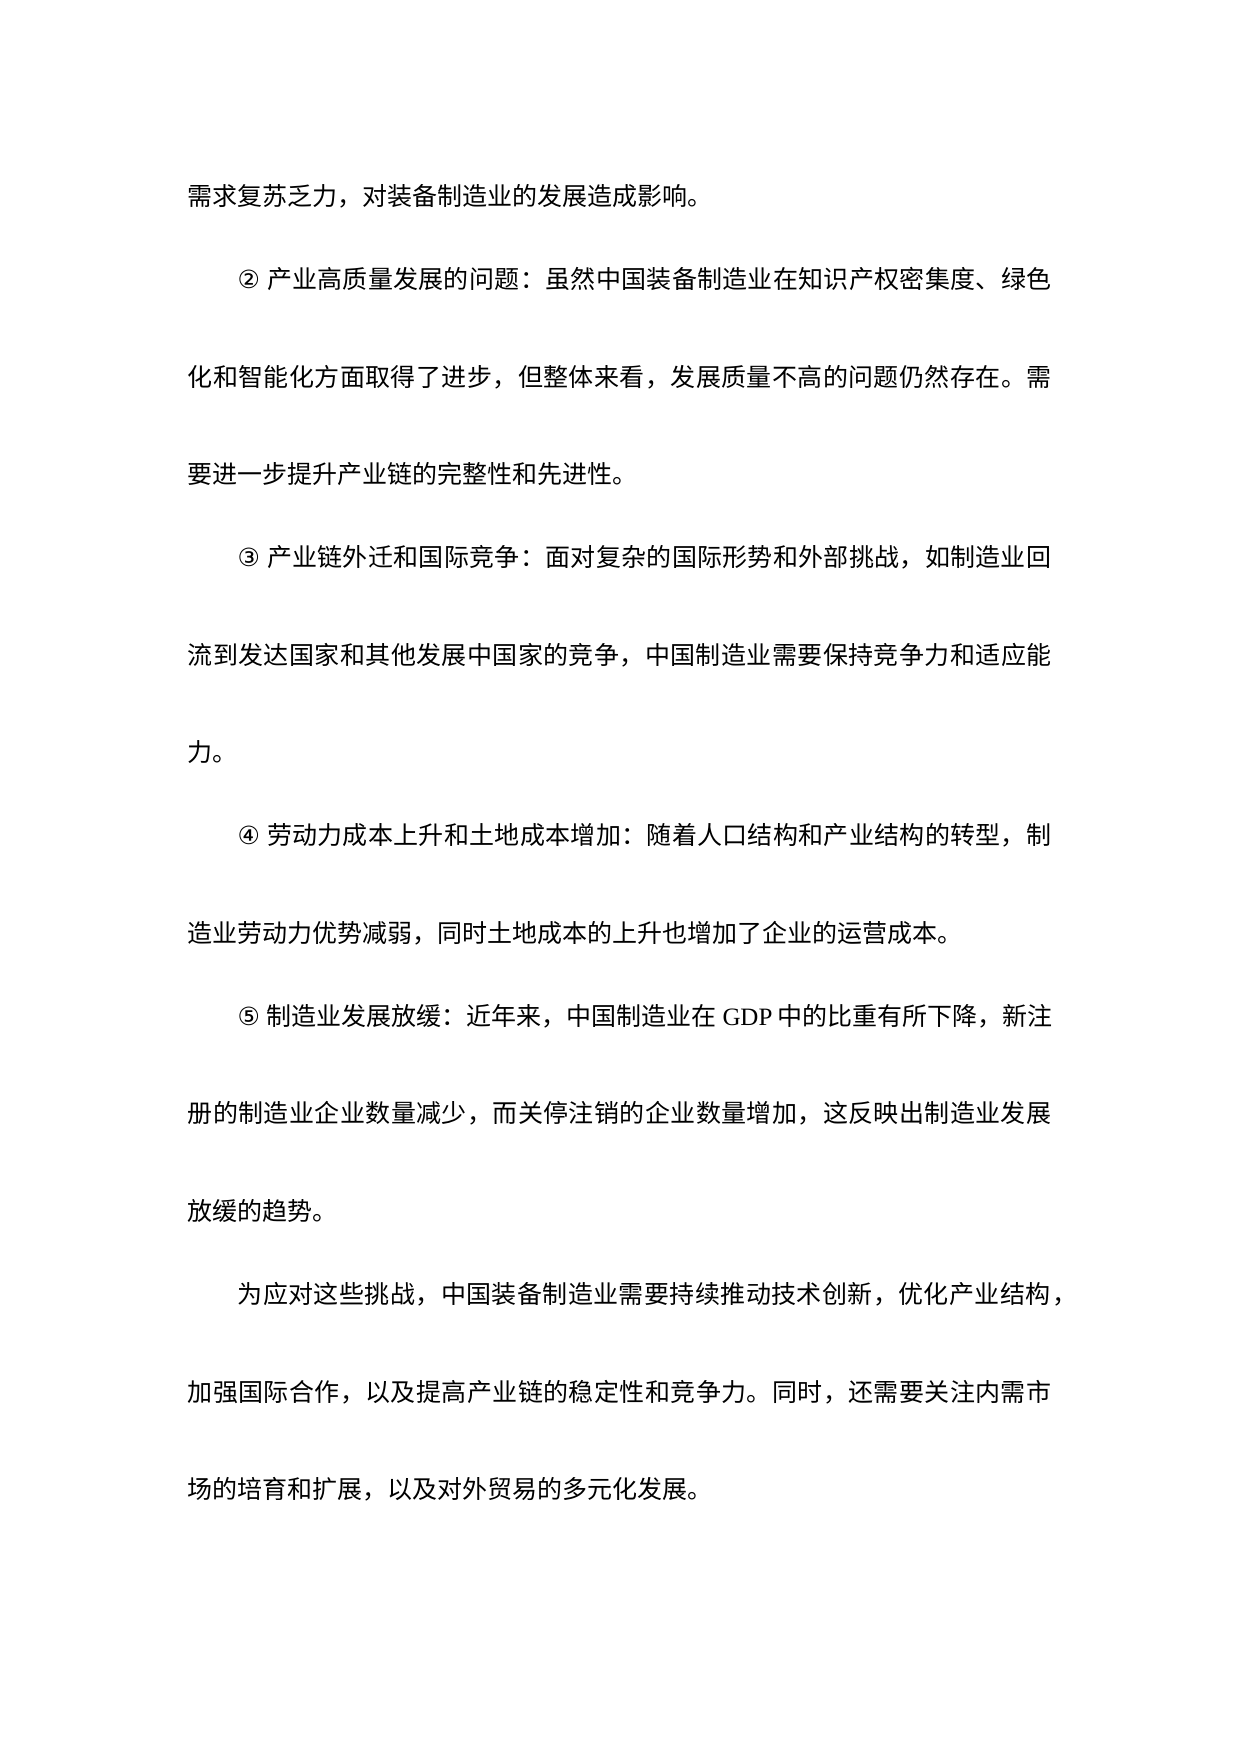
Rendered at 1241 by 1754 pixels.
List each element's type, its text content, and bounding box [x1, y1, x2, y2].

text ④ 劳动力成本上升和土地成本增加：随着人口结构和产业结构的转型，制造业劳动力优势减弱，同时土地成本的上升也增加了企业的运营成本。 [187, 801, 1053, 964]
text ③ 产业链外迁和国际竞争：面对复杂的国际形势和外部挑战，如制造业回流到发达国家和其他发展中国家的竞争，中国制造业需要保持竞争力和适应能力。 [187, 523, 1053, 783]
text ② 产业高质量发展的问题：虽然中国装备制造业在知识产权密集度、绿色化和智能化方面取得了进步，但整体来看，发展质量不高的问题仍然存在。需要进一步提升产业链的完整性和先进性。 [187, 245, 1053, 505]
text 为应对这些挑战，中国装备制造业需要持续推动技术创新，优化产业结构，加强国际合作，以及提高产业链的稳定性和竞争力。同时，还需要关注内需市场的培育和扩展，以及对外贸易的多元化发展。 [187, 1260, 1053, 1520]
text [187, 162, 1053, 227]
text ⑤ 制造业发展放缓：近年来，中国制造业在GDP中的比重有所下降，新注册的制造业企业数量减少，而关停注销的企业数量增加，这反映出制造业发展放缓的趋势。 [187, 982, 1053, 1242]
